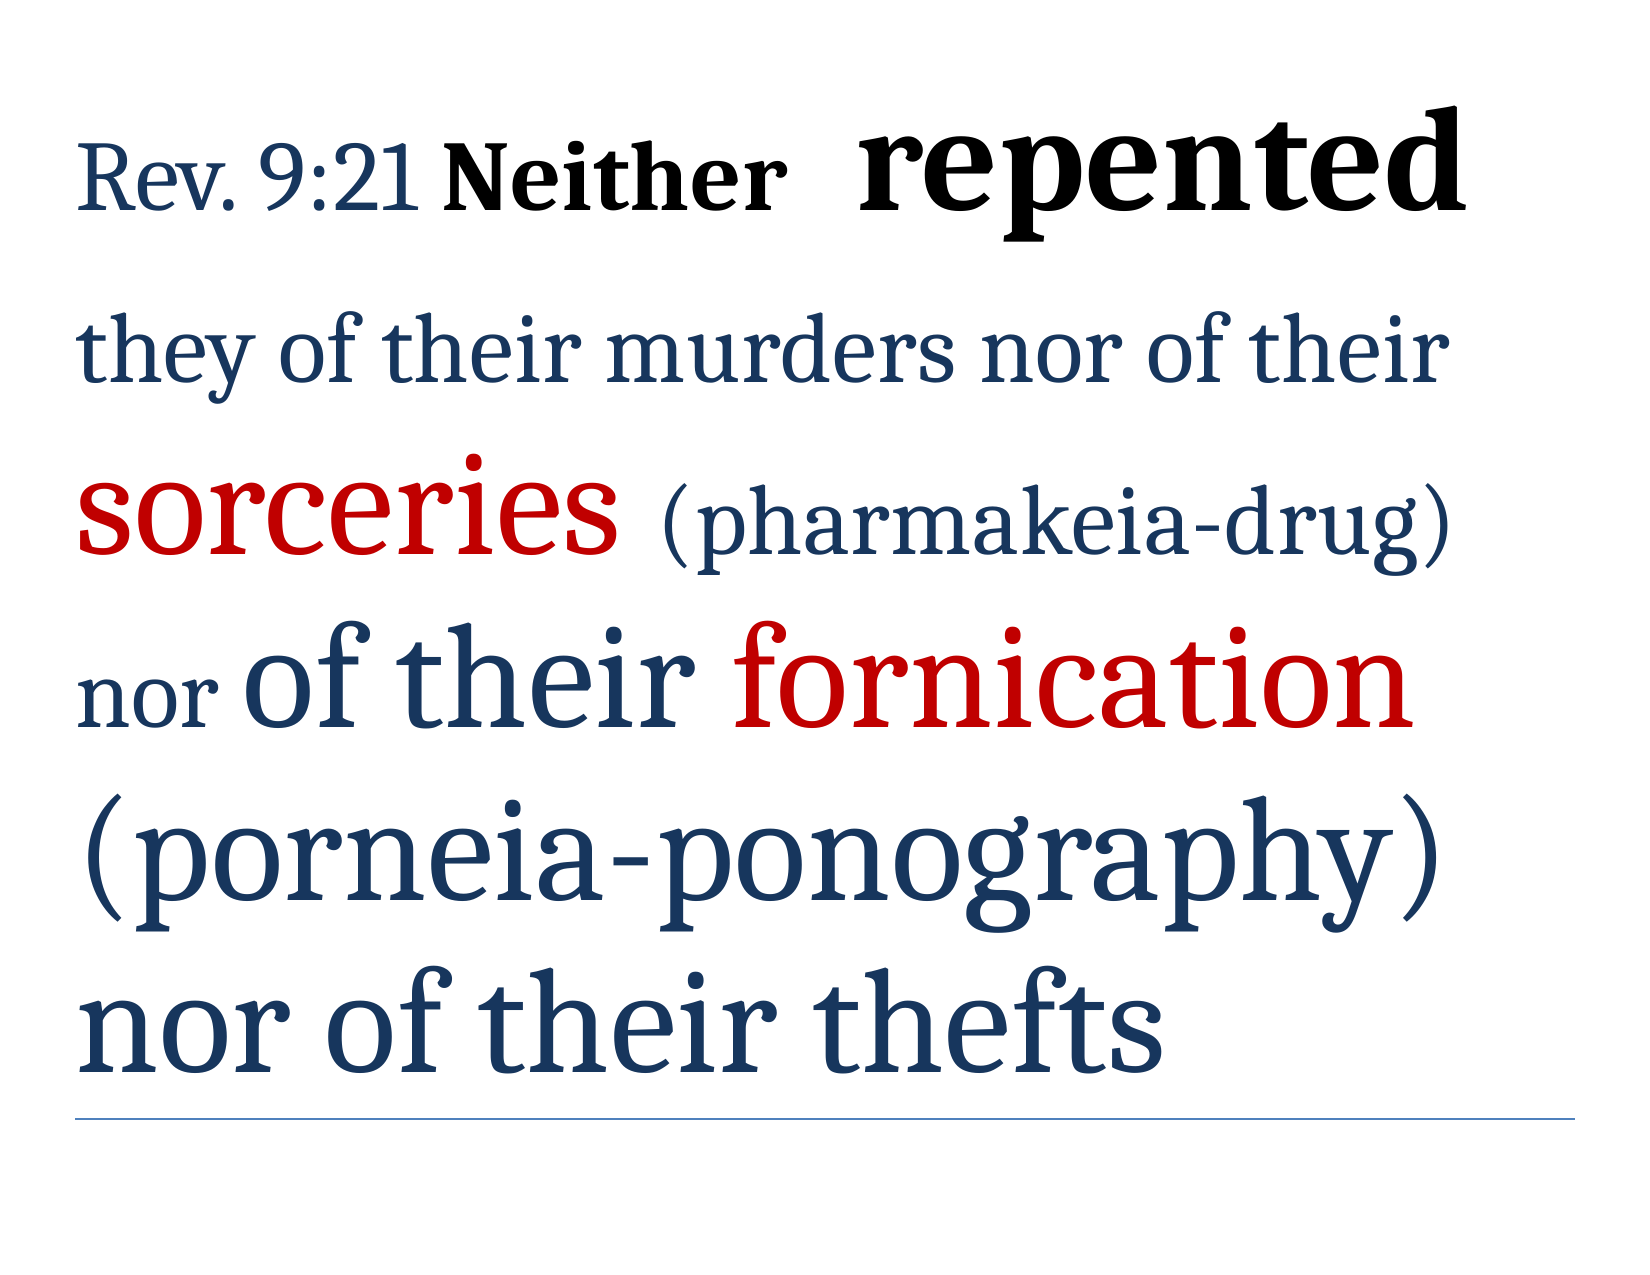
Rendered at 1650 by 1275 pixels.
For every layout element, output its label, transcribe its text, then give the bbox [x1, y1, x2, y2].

title Rev. 9:21 Neither repented they of their murders nor of their sorceries (pharmakeia-drug) nor of their fornication (porneia-ponography) [75, 75, 1575, 937]
title nor of their thefts [75, 937, 1575, 1118]
